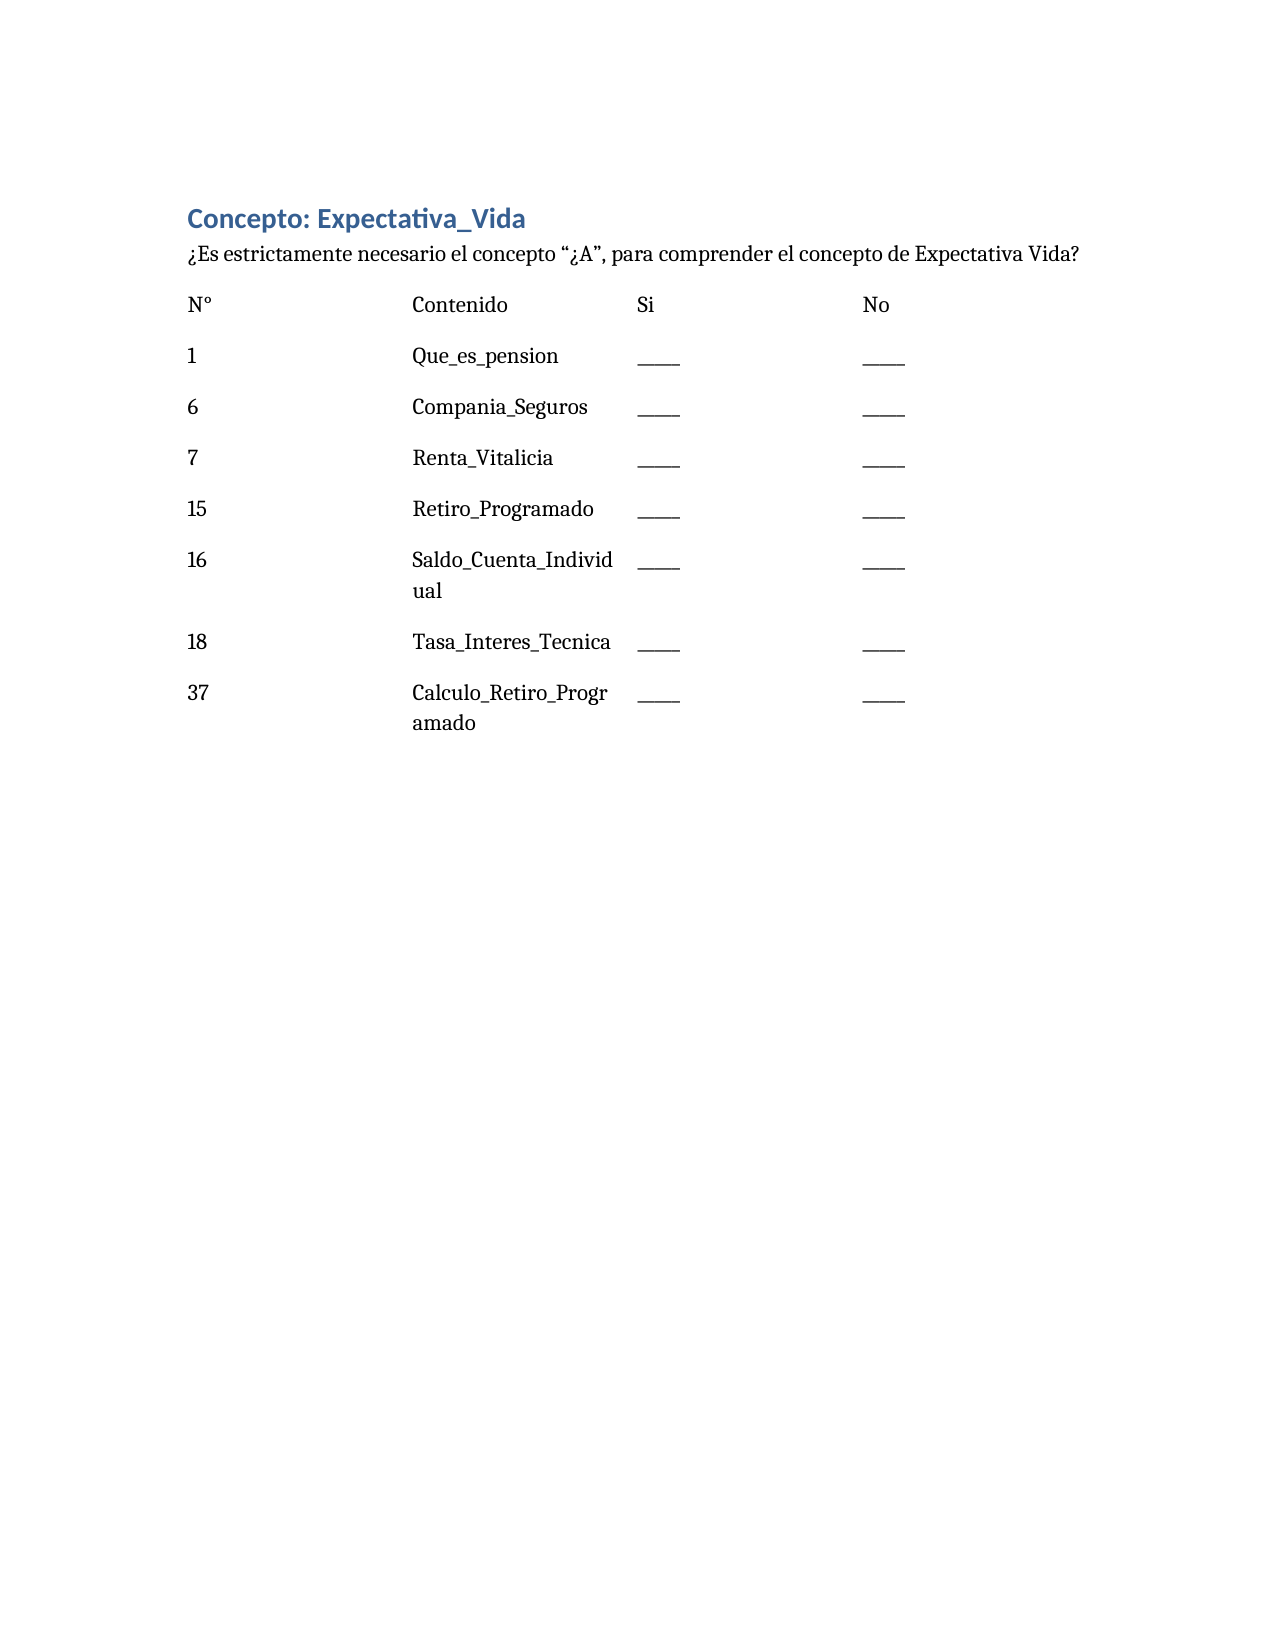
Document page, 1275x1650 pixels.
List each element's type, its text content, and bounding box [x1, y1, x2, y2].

table_cell Que_es_pension [401, 343, 626, 394]
table_header Si [626, 292, 851, 343]
table_cell _____ [626, 394, 851, 445]
table_cell Renta_Vitalicia [401, 445, 626, 496]
table_cell _____ [851, 343, 1076, 394]
table_cell _____ [851, 547, 1076, 628]
table_cell Retiro_Programado [401, 496, 626, 547]
table_header Contenido [401, 292, 626, 343]
table_cell 15 [176, 496, 401, 547]
table_cell Saldo_Cuenta_Individual [401, 547, 626, 628]
table_cell _____ [626, 496, 851, 547]
table_cell 18 [176, 629, 401, 679]
table_cell _____ [626, 343, 851, 394]
table_cell 7 [176, 445, 401, 496]
table_cell 1 [176, 343, 401, 394]
table_cell 37 [176, 680, 401, 761]
table_cell _____ [626, 629, 851, 679]
table_cell _____ [626, 680, 851, 761]
table_cell Tasa_Interes_Tecnica [401, 629, 626, 679]
table_cell Calculo_Retiro_Programado [401, 680, 626, 761]
table_cell Compania_Seguros [401, 394, 626, 445]
subtitle Concepto: Expectativa_Vida [187, 200, 1087, 236]
table_cell 6 [176, 394, 401, 445]
table_cell _____ [626, 547, 851, 628]
table_cell _____ [626, 445, 851, 496]
table_header N° [176, 292, 401, 343]
table_cell _____ [851, 496, 1076, 547]
table_header No [851, 292, 1076, 343]
table_cell _____ [851, 629, 1076, 679]
text ¿Es estrictamente necesario el concepto “¿A”, para comprender el concepto de Expectativa Vida? [187, 241, 1087, 267]
table_cell _____ [851, 445, 1076, 496]
table_cell _____ [851, 680, 1076, 761]
table_cell 16 [176, 547, 401, 628]
table_cell _____ [851, 394, 1076, 445]
